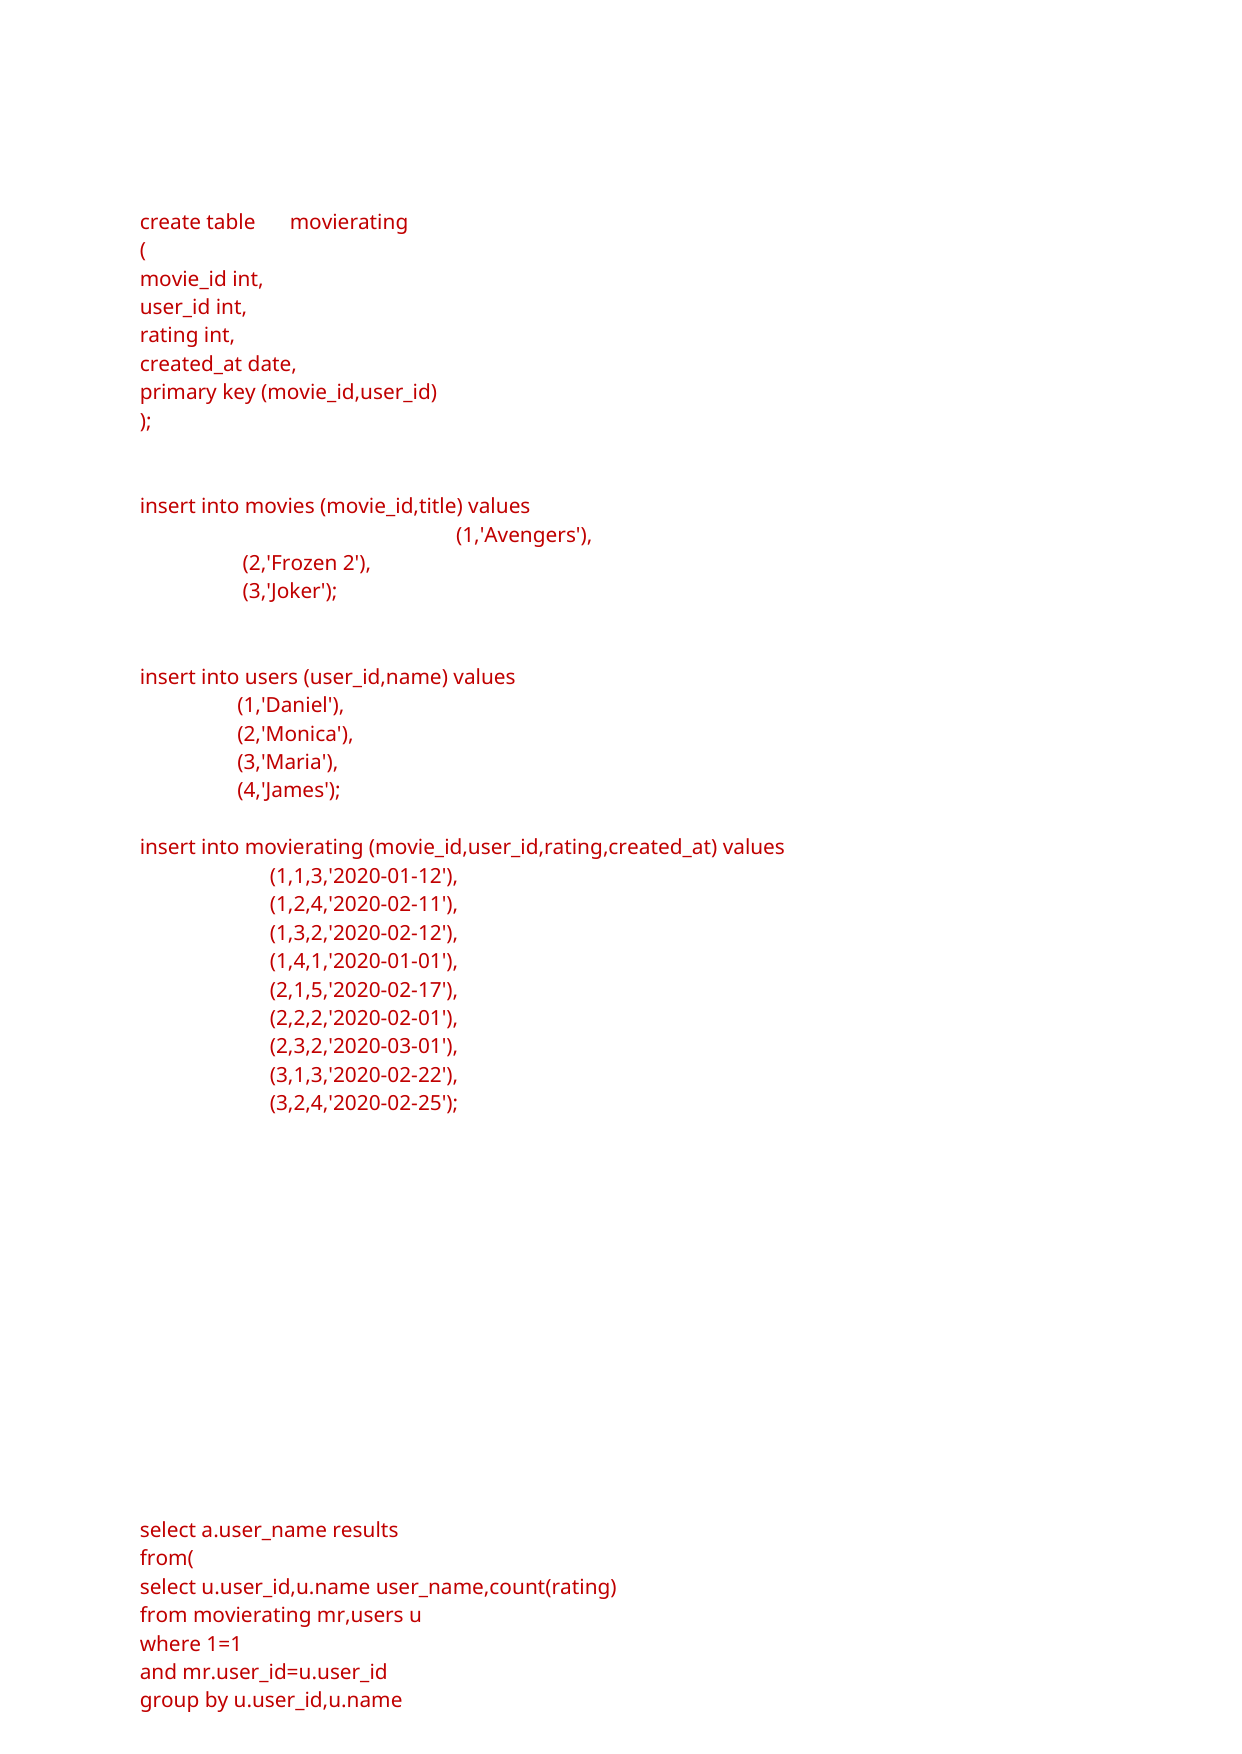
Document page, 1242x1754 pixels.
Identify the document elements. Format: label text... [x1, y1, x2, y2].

text (2,3,2,'2020-03-01'), [139, 1032, 1102, 1060]
text (2,2,2,'2020-02-01'), [139, 1003, 1102, 1032]
text from movierating mr,users u [139, 1600, 1102, 1629]
text created_at date, [139, 349, 1102, 377]
text primary key (movie_id,user_id) [139, 377, 1102, 406]
text ); [139, 406, 1102, 434]
text (1,4,1,'2020-01-01'), [139, 946, 1102, 975]
text (3,'Maria'), [139, 747, 1102, 776]
text insert into movies (movie_id,title) values [139, 491, 1102, 520]
text rating int, [139, 321, 1102, 349]
text (2,1,5,'2020-02-17'), [139, 975, 1102, 1003]
text (3,2,4,'2020-02-25'); [139, 1088, 1102, 1117]
text (1,'Daniel'), [139, 690, 1102, 719]
text (1,2,4,'2020-02-11'), [139, 889, 1102, 918]
text (3,1,3,'2020-02-22'), [139, 1060, 1102, 1088]
text create table movierating [139, 207, 1102, 235]
text (1,'Avengers'), [139, 520, 1102, 548]
text and mr.user_id=u.user_id [139, 1657, 1102, 1686]
text (3,'Joker'); [139, 577, 1102, 605]
text select a.user_name results [139, 1515, 1102, 1543]
text insert into users (user_id,name) values [139, 662, 1102, 690]
text where 1=1 [139, 1629, 1102, 1657]
text (1,3,2,'2020-02-12'), [139, 918, 1102, 946]
text user_id int, [139, 292, 1102, 321]
text ( [139, 235, 1102, 264]
text insert into movierating (movie_id,user_id,rating,created_at) values [139, 832, 1102, 861]
text group by u.user_id,u.name [139, 1686, 1102, 1714]
text (2,'Monica'), [139, 719, 1102, 747]
text (1,1,3,'2020-01-12'), [139, 861, 1102, 889]
text (2,'Frozen 2'), [139, 548, 1102, 577]
text (4,'James'); [139, 776, 1102, 804]
text movie_id int, [139, 264, 1102, 292]
text select u.user_id,u.name user_name,count(rating) [139, 1572, 1102, 1600]
text from( [139, 1543, 1102, 1572]
